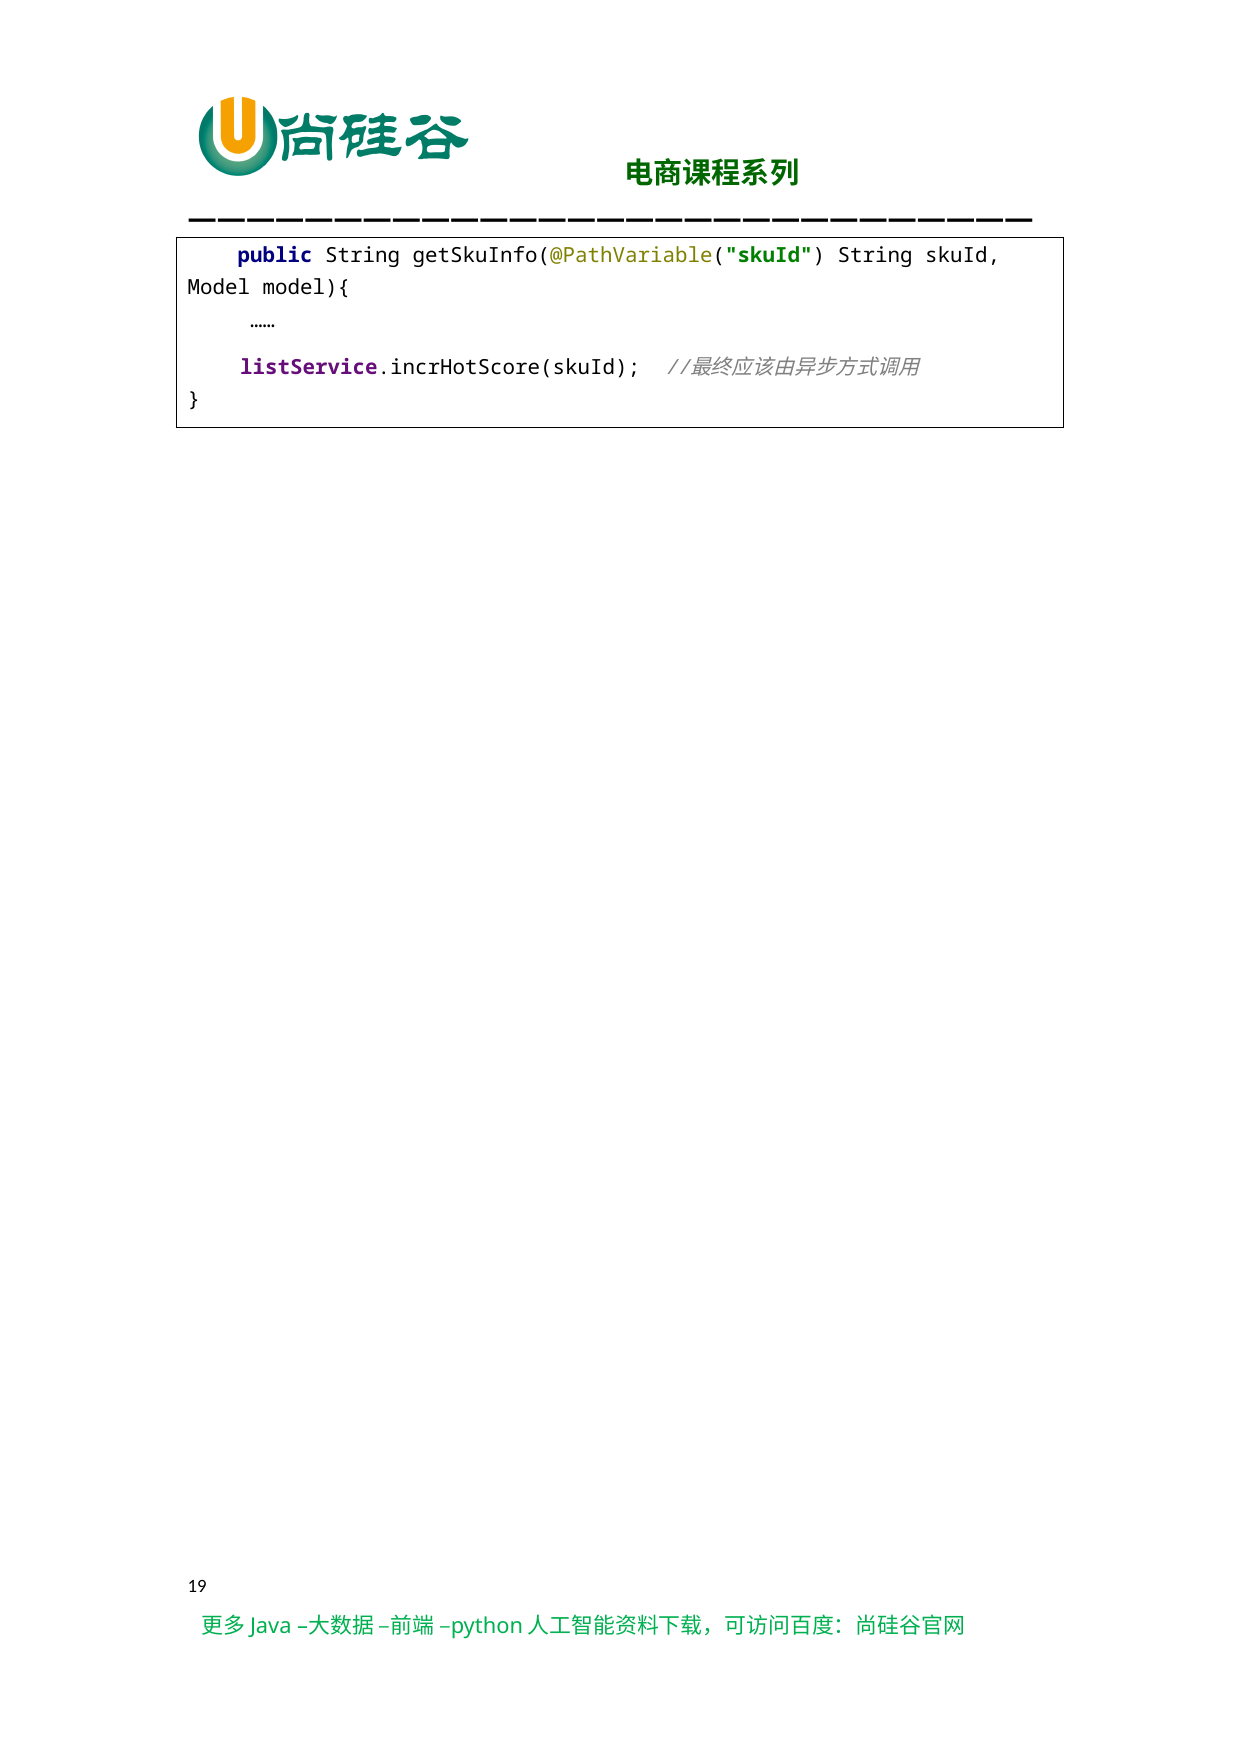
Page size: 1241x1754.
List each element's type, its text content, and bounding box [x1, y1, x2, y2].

picture [187, 88, 476, 184]
